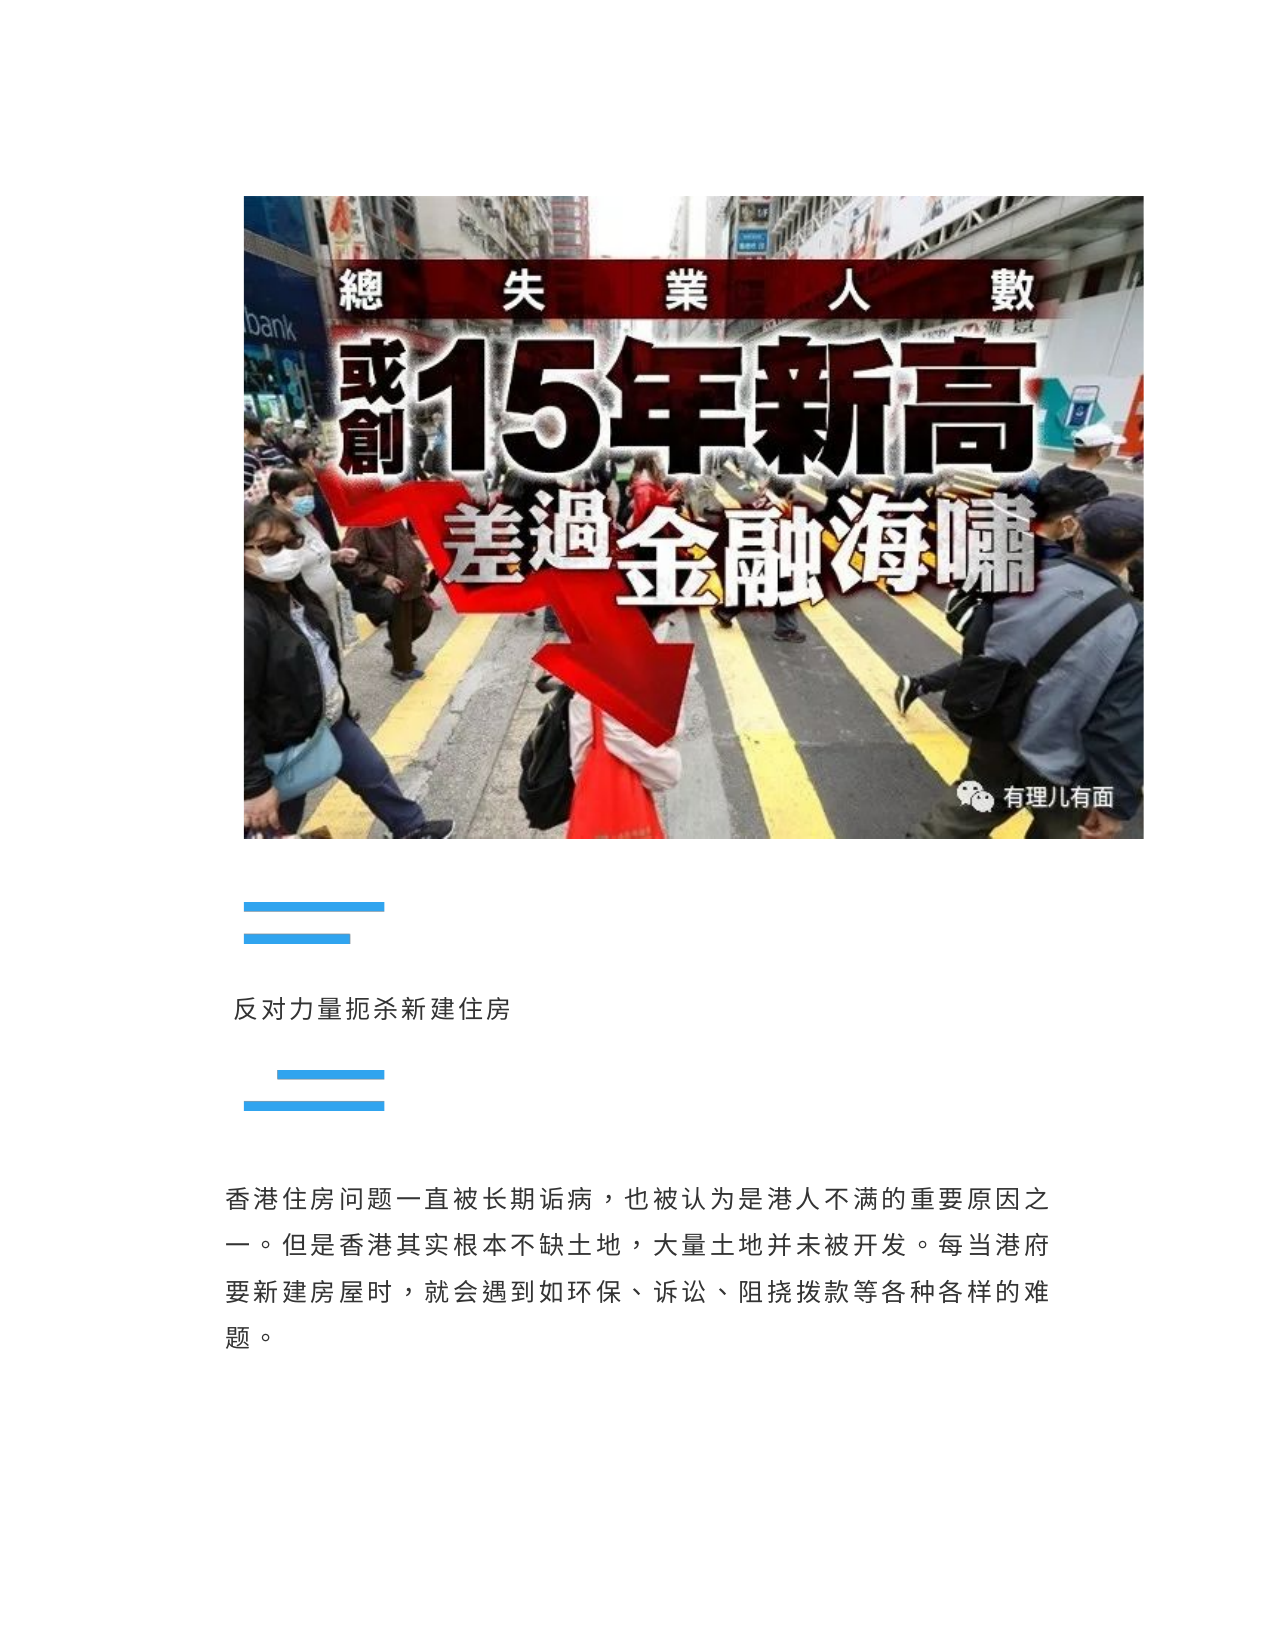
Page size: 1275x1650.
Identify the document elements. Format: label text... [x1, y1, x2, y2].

picture [243, 196, 1144, 839]
picture [243, 1070, 385, 1111]
picture [243, 902, 385, 944]
text 反对力量扼杀新建住房 [233, 986, 1042, 1026]
text 香港住房问题一直被长期诟病，也被认为是港人不满的重要原因之一。但是香港其实根本不缺土地，大量土地并未被开发。每当港府要新建房屋时，就会遇到如环保、诉讼、阻挠拨款等各种各样的难题。 [225, 1169, 1050, 1355]
